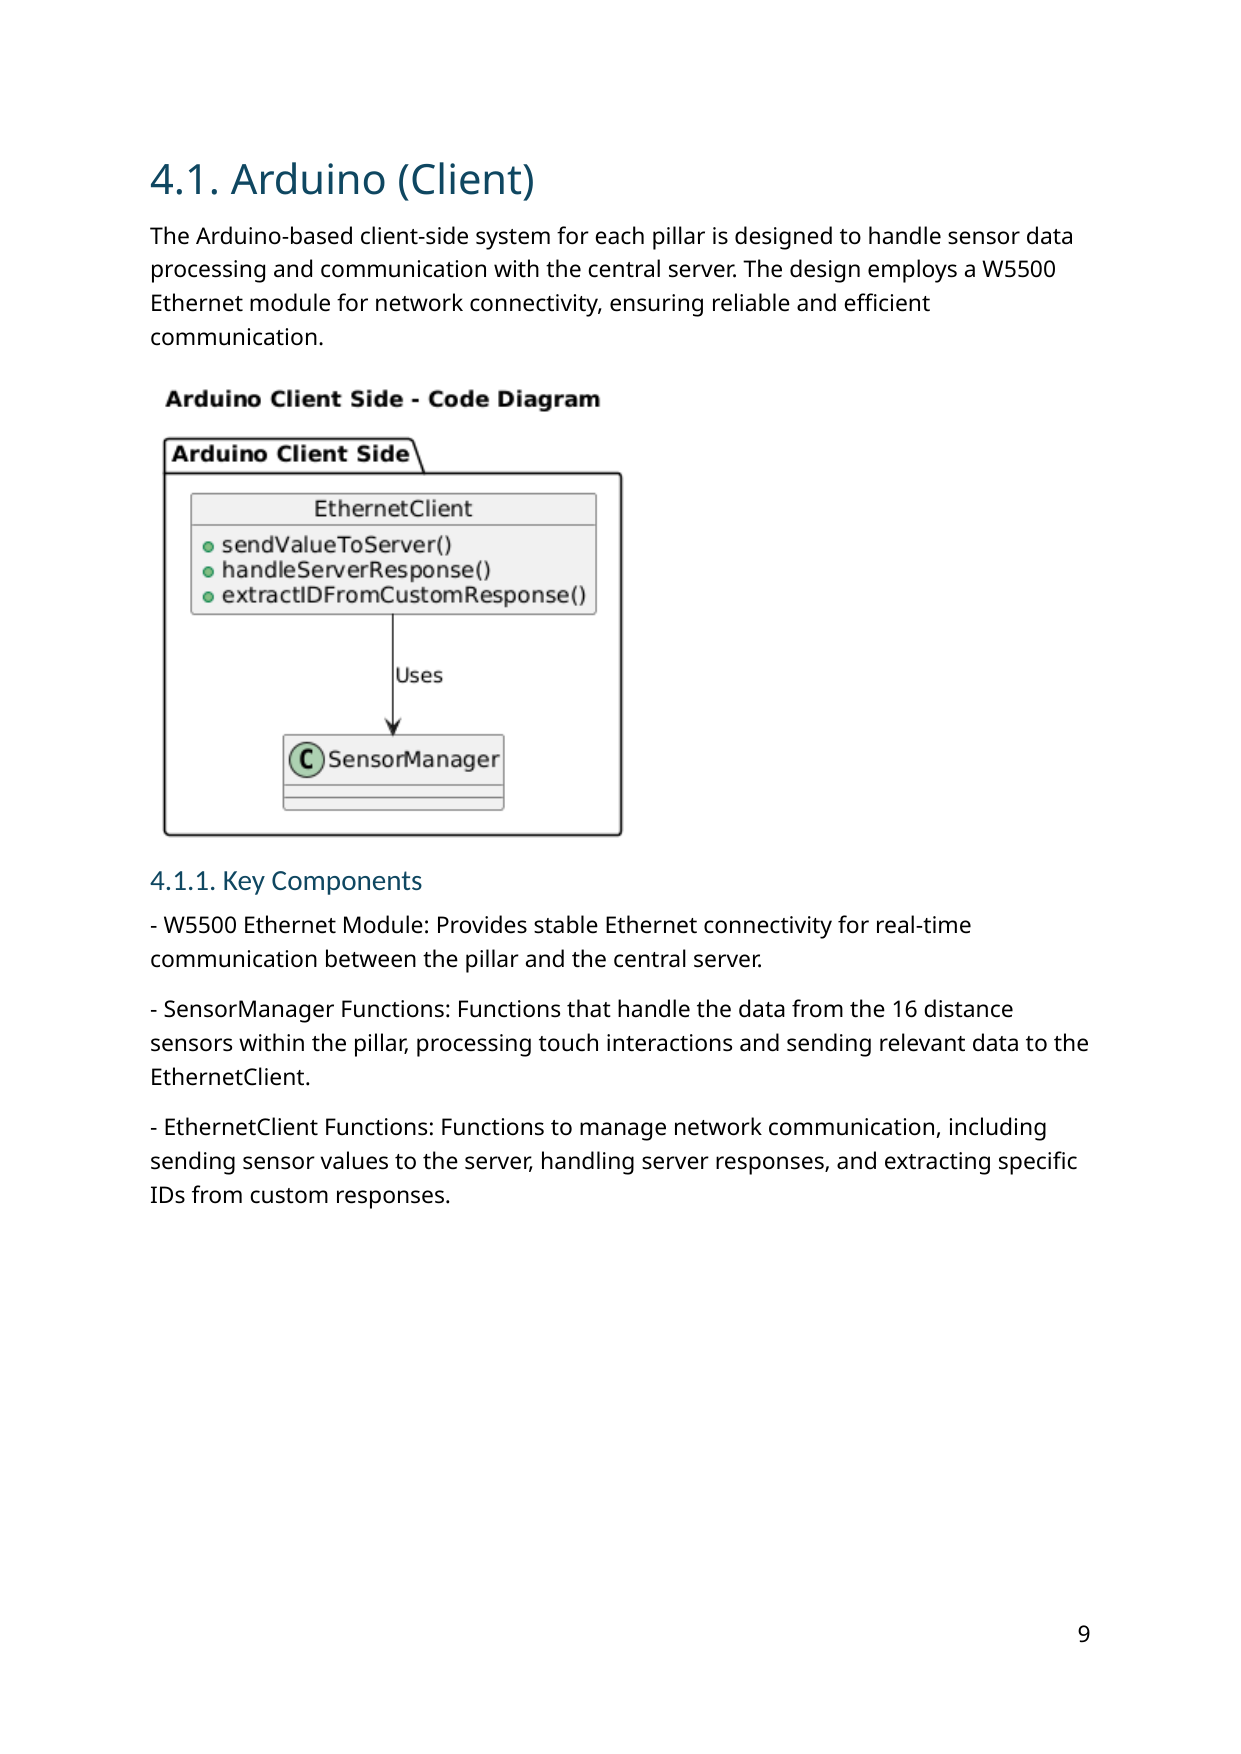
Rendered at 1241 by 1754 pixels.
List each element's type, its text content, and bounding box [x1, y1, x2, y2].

text The Arduino-based client-side system for each pillar is designed to handle sensor data processing and communication with the central server. The design employs a W5500 Ethernet module for network connectivity, ensuring reliable and efficient communication. [150, 219, 1090, 352]
picture [150, 371, 630, 844]
text - SensorManager Functions: Functions that handle the data from the 16 distance sensors within the pillar, processing touch interactions and sending relevant data to the EthernetClient. [150, 993, 1090, 1092]
subtitle 4.1.1. Key Components [150, 862, 1090, 898]
text - EthernetClient Functions: Functions to manage network communication, including sending sensor values to the server, handling server responses, and extracting specific IDs from custom responses. [150, 1111, 1090, 1210]
text - W5500 Ethernet Module: Provides stable Ethernet connectivity for real-time communication between the pillar and the central server. [150, 909, 1090, 974]
subtitle 4.1. Arduino (Client) [150, 150, 1090, 207]
